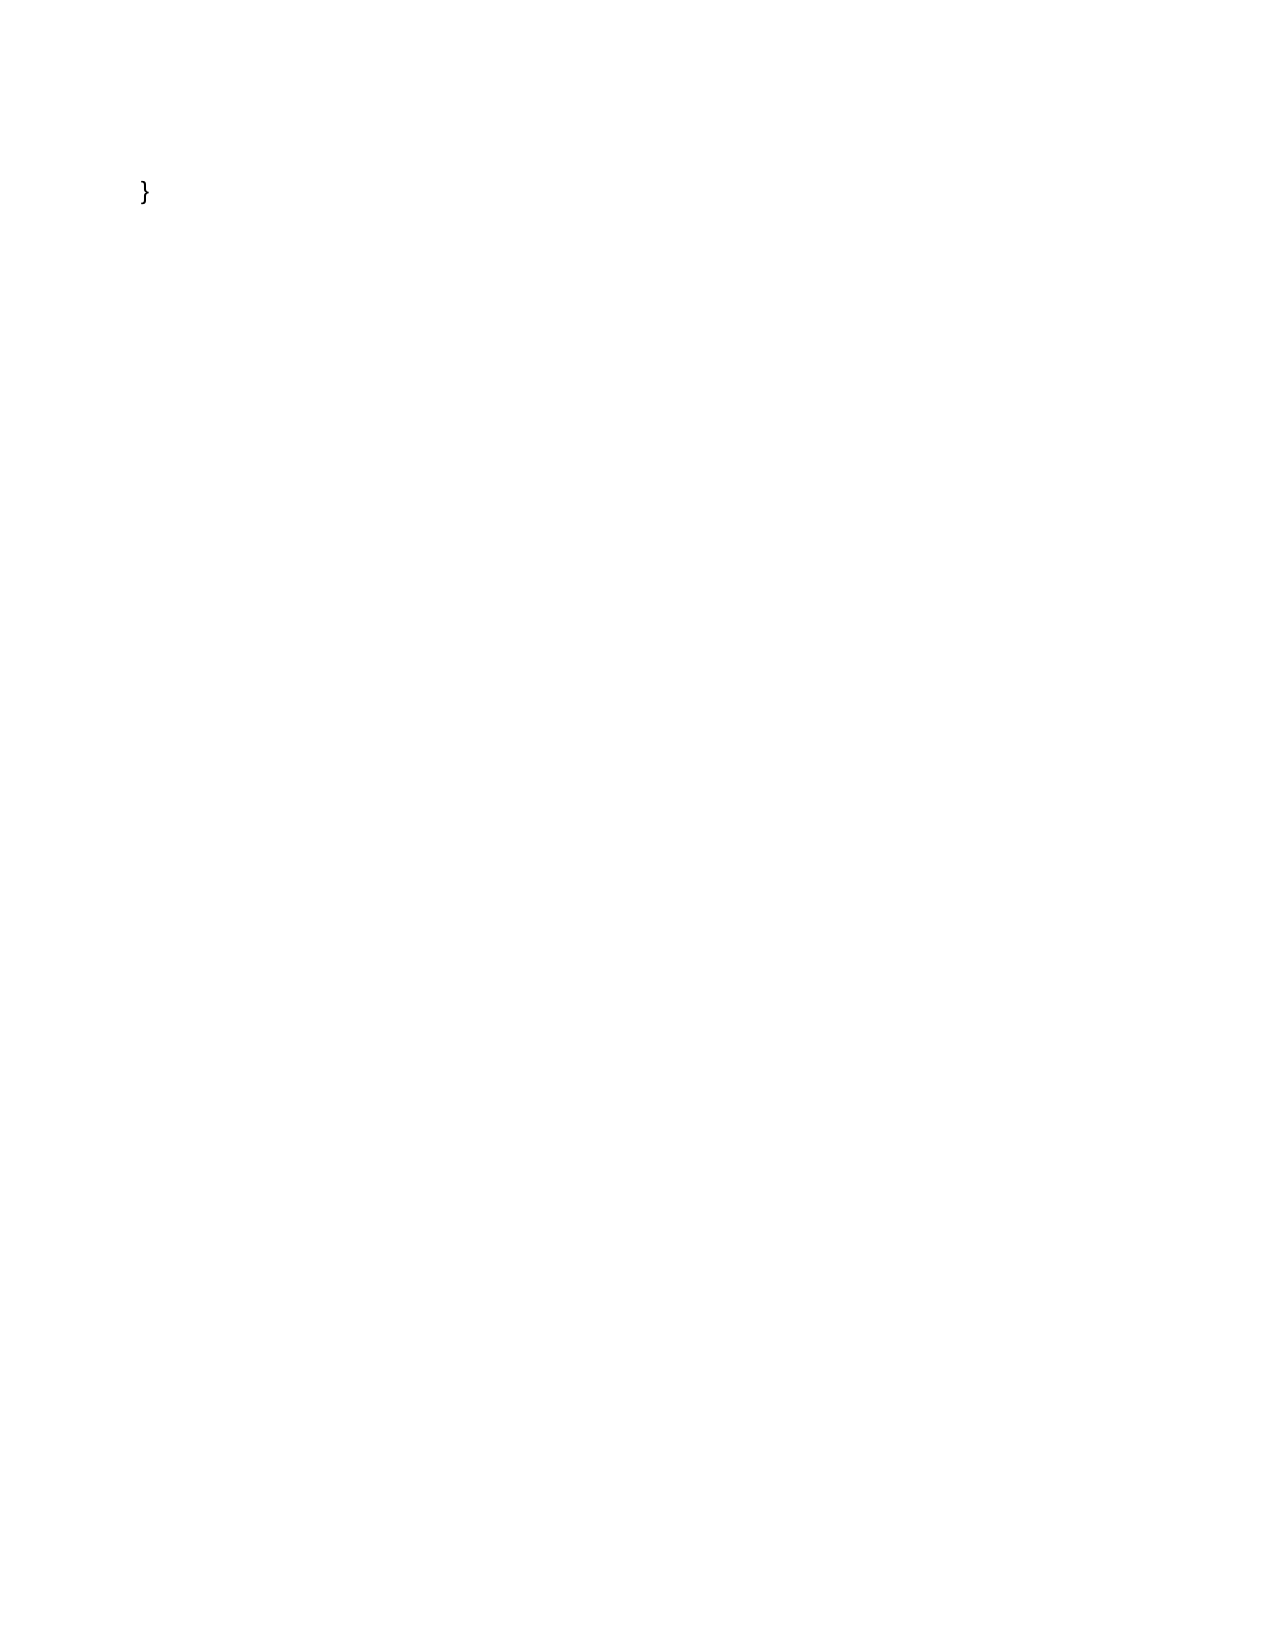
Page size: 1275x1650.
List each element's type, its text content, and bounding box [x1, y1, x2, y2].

text } [103, 176, 1125, 205]
